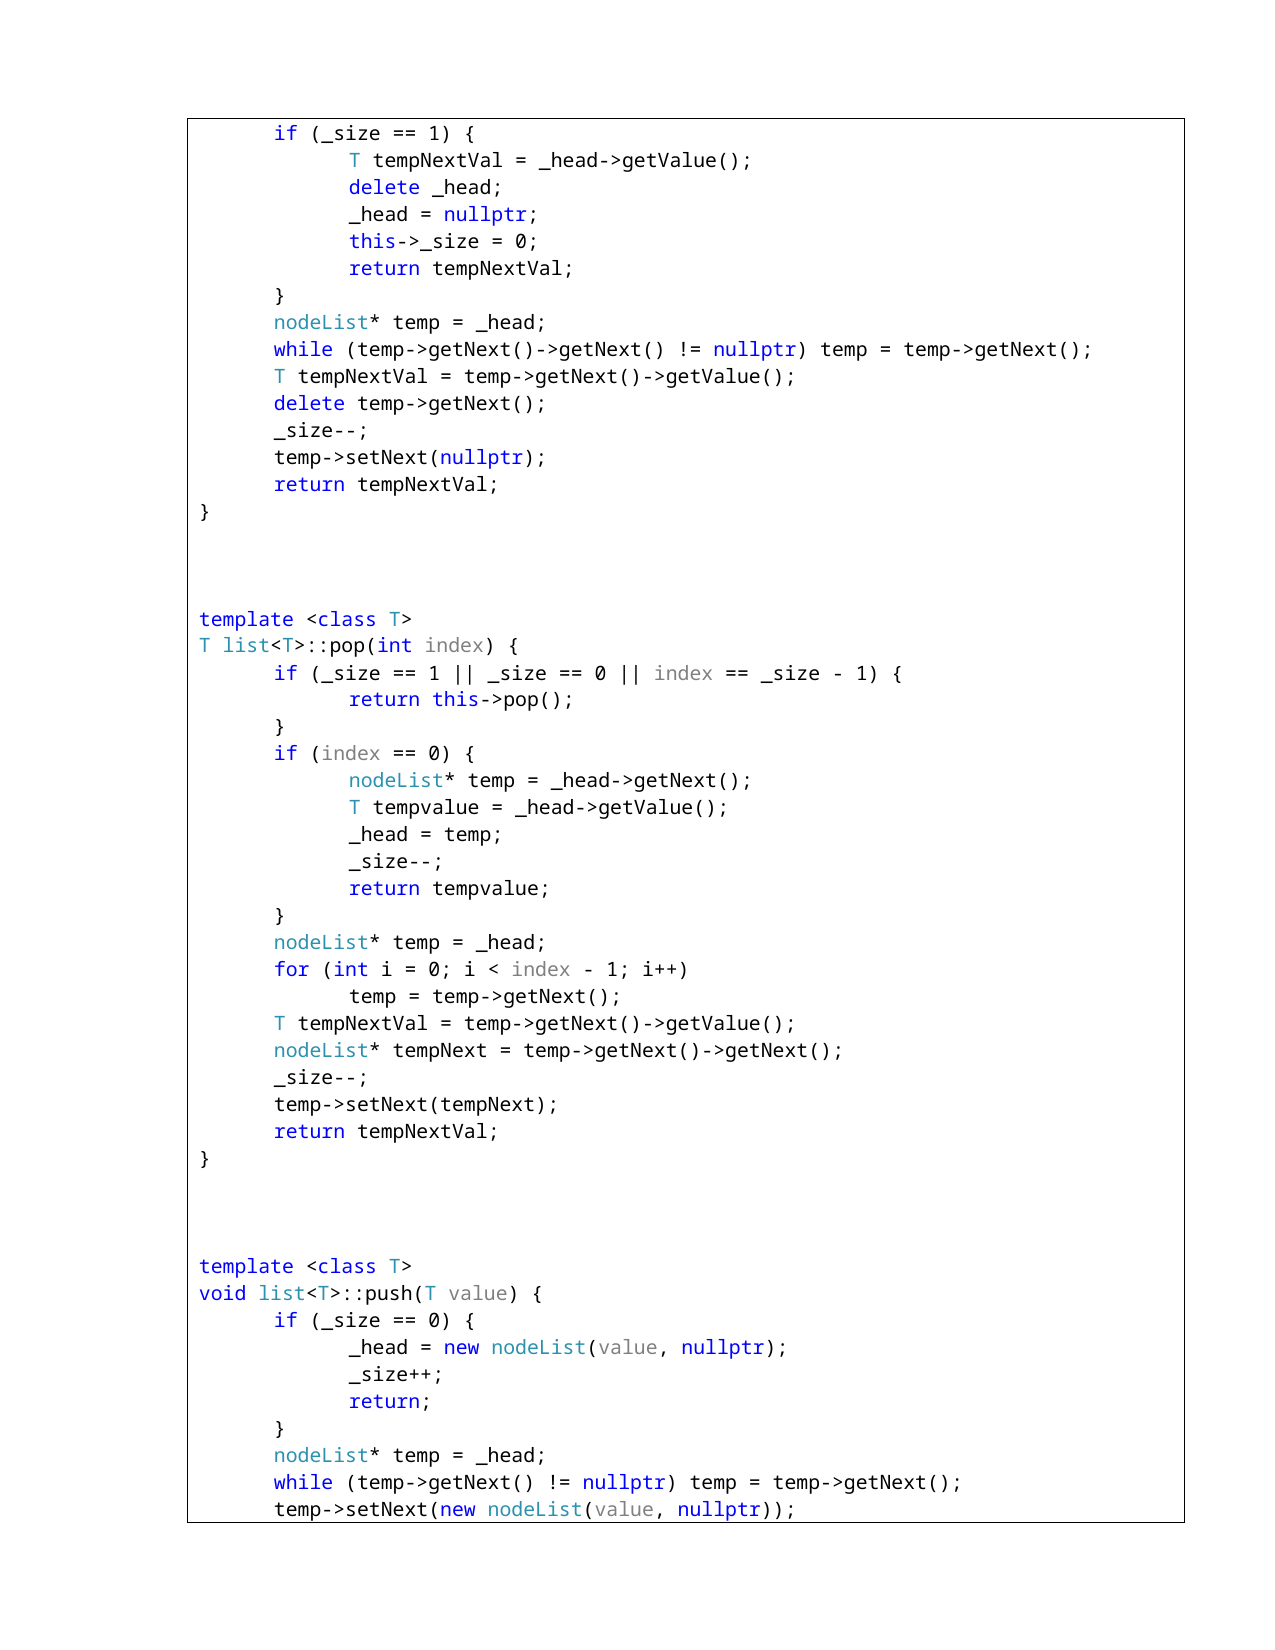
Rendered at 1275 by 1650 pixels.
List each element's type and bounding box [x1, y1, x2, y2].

table_cell [188, 119, 1184, 1522]
